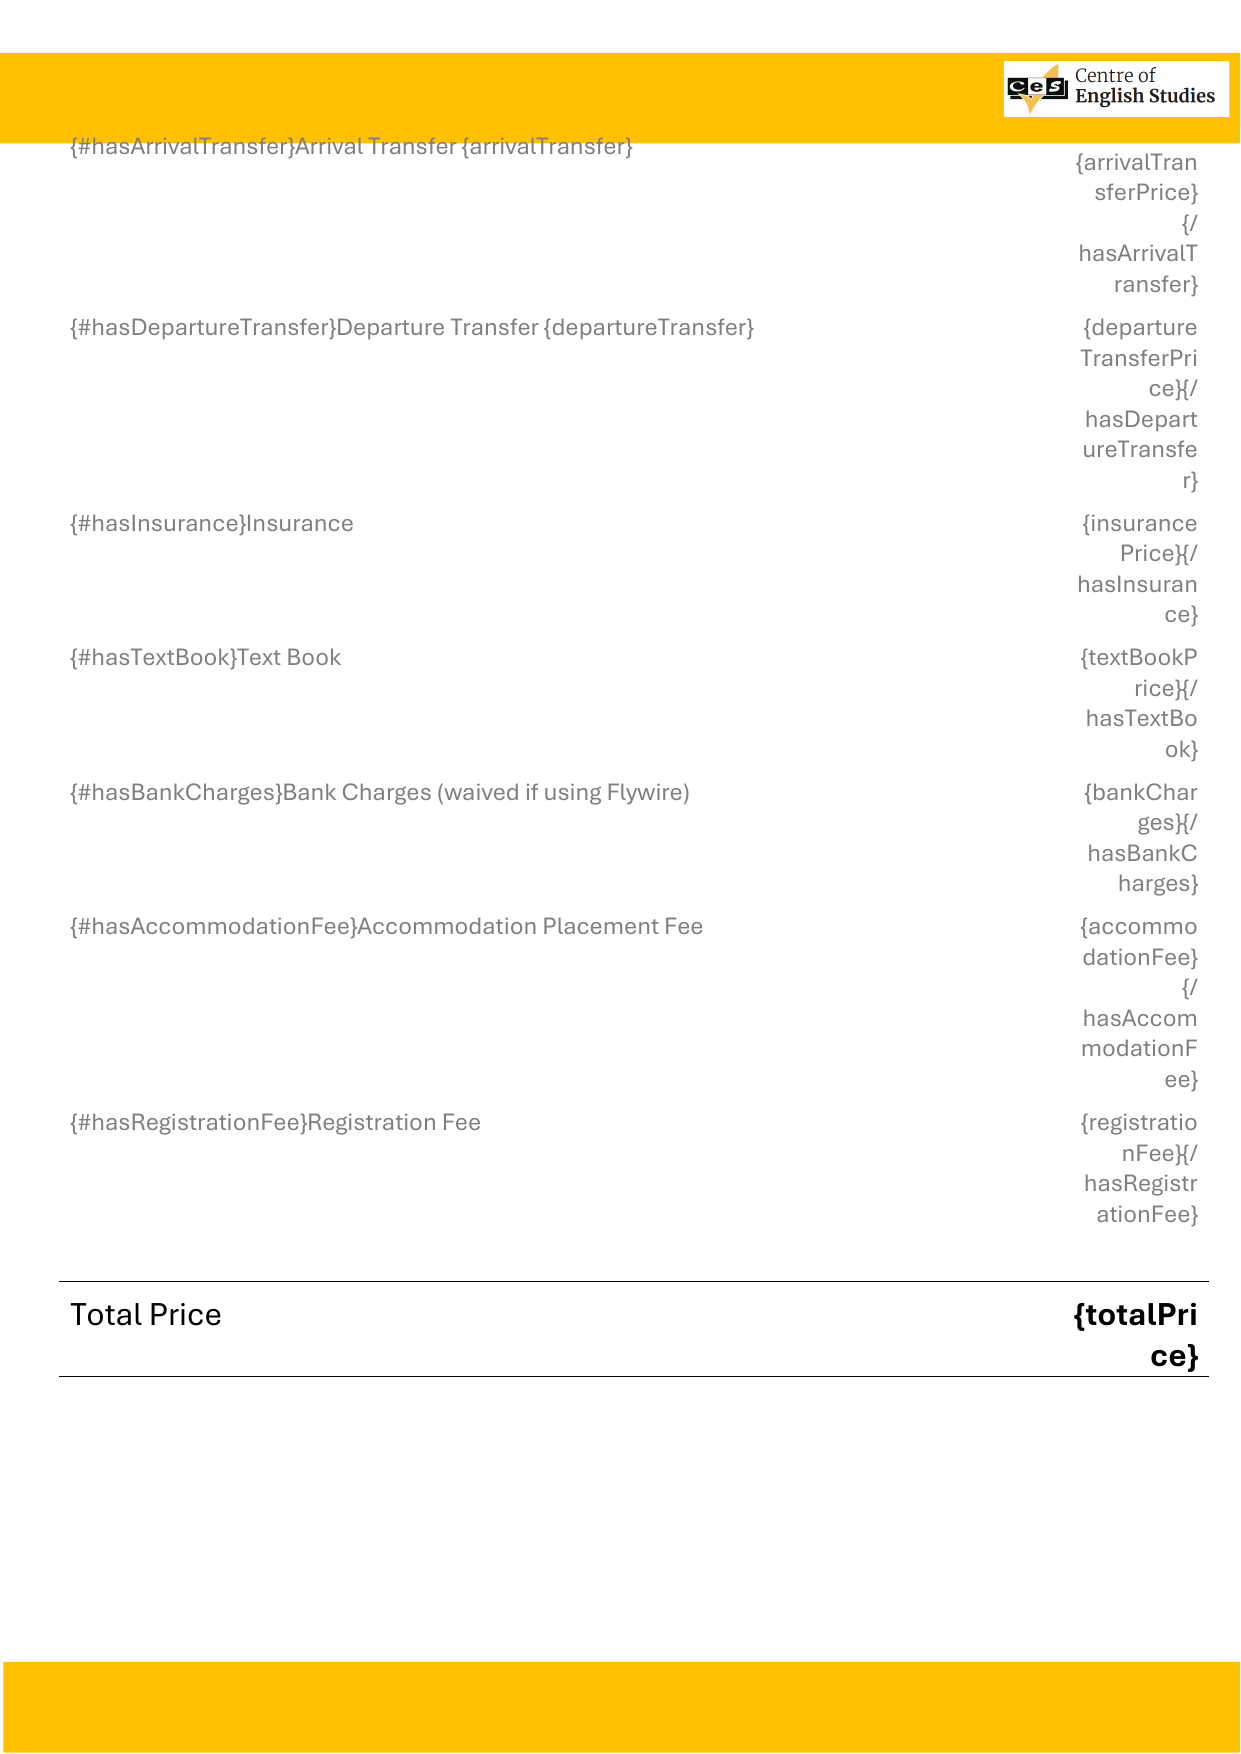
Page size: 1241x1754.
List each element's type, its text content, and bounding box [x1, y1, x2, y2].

table_cell {accommodationFee}{/hasAccommodationFee} [1063, 899, 1209, 1094]
table_cell {#hasBankCharges}Bank Charges (waived if using Flywire) [59, 764, 1062, 899]
table_cell {#hasInsurance}Insurance [59, 495, 1062, 630]
table_cell {#hasAccommodationFee}Accommodation Placement Fee [59, 899, 1062, 1094]
table_cell {bankCharges}{/hasBankCharges} [1063, 764, 1209, 899]
table_cell {textBookPrice}{/hasTextBook} [1063, 630, 1209, 764]
table_cell {#hasDepartureTransfer}Departure Transfer {departureTransfer} [59, 300, 1062, 495]
table_cell {#hasRegistrationFee}Registration Fee [59, 1095, 1062, 1229]
table_header Total Price [59, 1282, 1062, 1376]
table_cell {registrationFee}{/hasRegistrationFee} [1063, 1095, 1209, 1229]
table_header {arrivalTransferPrice}{/hasArrivalTransfer} [1063, 118, 1209, 299]
picture [1003, 61, 1230, 117]
table_cell {#hasTextBook}Text Book [59, 630, 1062, 764]
table_header {#hasArrivalTransfer}Arrival Transfer {arrivalTransfer} [59, 118, 1062, 299]
table_header {totalPrice} [1063, 1282, 1209, 1376]
table_cell {departureTransferPrice}{/hasDepartureTransfer} [1063, 300, 1209, 495]
table_cell {insurancePrice}{/hasInsurance} [1063, 495, 1209, 630]
